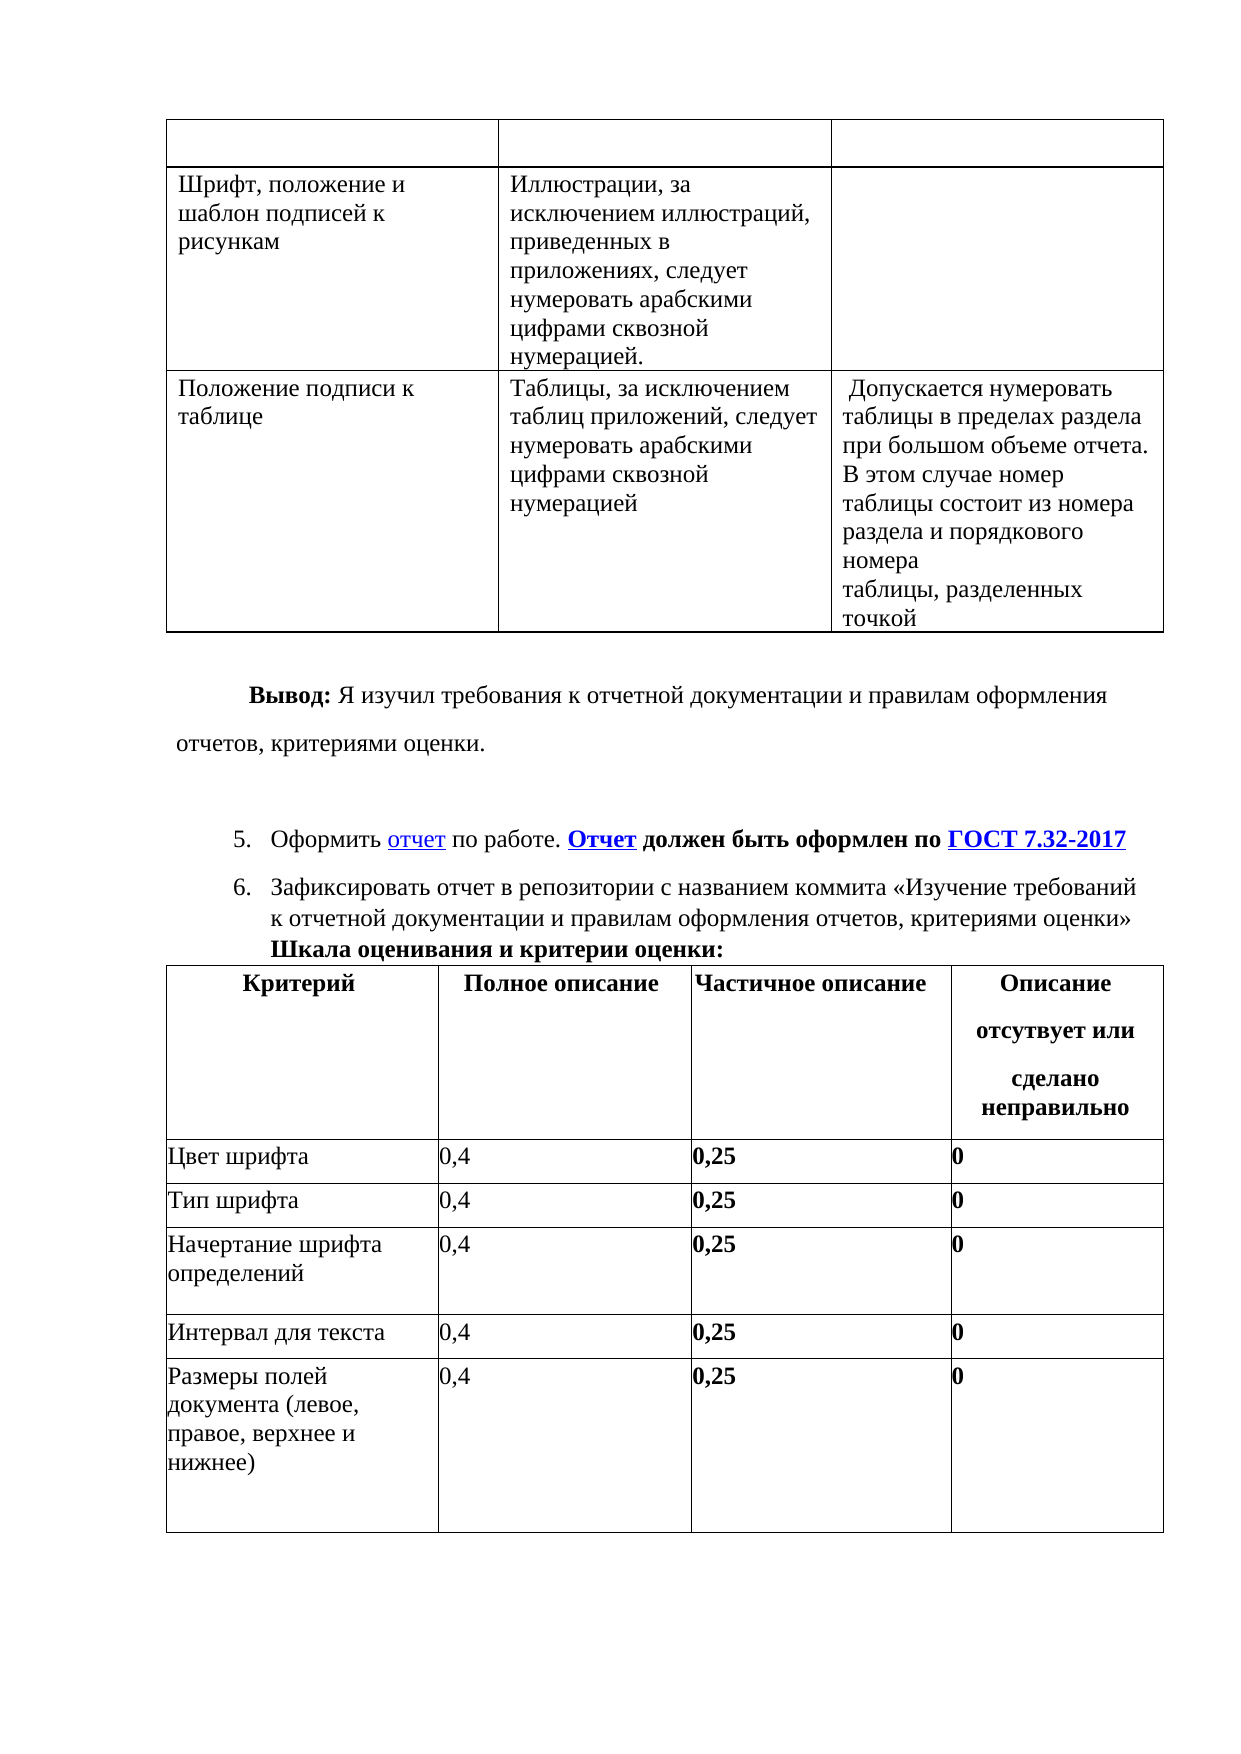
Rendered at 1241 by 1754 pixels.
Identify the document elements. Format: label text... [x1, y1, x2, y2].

table_cell 0 [952, 1315, 1163, 1358]
table_header [499, 120, 831, 166]
table_header Полное описание [439, 966, 691, 1139]
table_cell 0,4 [439, 1184, 691, 1227]
list Оформить отчет по работе. Отчет должен быть оформлен по ГОСТ 7.32-2017 [233, 824, 1152, 852]
table_cell 0 [952, 1359, 1163, 1532]
table_cell 0 [952, 1228, 1163, 1314]
table_cell 0,4 [439, 1315, 691, 1358]
table_cell Цвет шрифта [167, 1140, 438, 1183]
table_cell Шрифт, положение и шаблон подписей к рисункам [167, 168, 498, 370]
table_cell Допускается нумеровать таблицы в пределах раздела при большом объеме отчета. В этом случае номер таблицы состоит из номера раздела и порядкового номера таблицы, разделенных точкой [832, 371, 1163, 631]
table_header [167, 120, 498, 166]
table_header Частичное описание [692, 966, 951, 1139]
table_cell 0,25 [692, 1184, 951, 1227]
table_cell Таблицы, за исключением таблиц приложений, следует нумеровать арабскими цифрами сквозной нумерацией [499, 371, 831, 631]
table_cell [832, 168, 1163, 370]
table_cell Положение подписи к таблице [167, 371, 498, 631]
table_cell 0,4 [439, 1359, 691, 1532]
table_cell 0,25 [692, 1140, 951, 1183]
table_header [832, 120, 1163, 166]
table_cell 0,25 [692, 1228, 951, 1314]
list Зафиксировать отчет в репозитории с названием коммита «Изучение требований к отчетной документации и правилам оформления отчетов, критериями оценки» Шкала оценивания и критерии оценки: [233, 872, 1152, 962]
table_header Описание отсутвует или сделано неправильно [952, 966, 1163, 1139]
table_cell 0 [952, 1140, 1163, 1183]
table_cell Интервал для текста [167, 1315, 438, 1358]
table_cell Размеры полей документа (левое, правое, верхнее и нижнее) [167, 1359, 438, 1532]
table_cell Иллюстрации, за исключением иллюстраций, приведенных в приложениях, следует нумеровать арабскими цифрами сквозной нумерацией. [499, 168, 831, 370]
table_cell 0 [952, 1184, 1163, 1227]
table_header Критерий [167, 966, 438, 1139]
table_cell 0,4 [439, 1140, 691, 1183]
table_cell 0,25 [692, 1359, 951, 1532]
table_cell 0,25 [692, 1315, 951, 1358]
text Вывод: Я изучил требования к отчетной документации и правилам оформления отчетов, критериями оценки. [176, 681, 1152, 757]
table_cell Тип шрифта [167, 1184, 438, 1227]
table_cell Начертание шрифта определений [167, 1228, 438, 1314]
table_cell 0,4 [439, 1228, 691, 1314]
